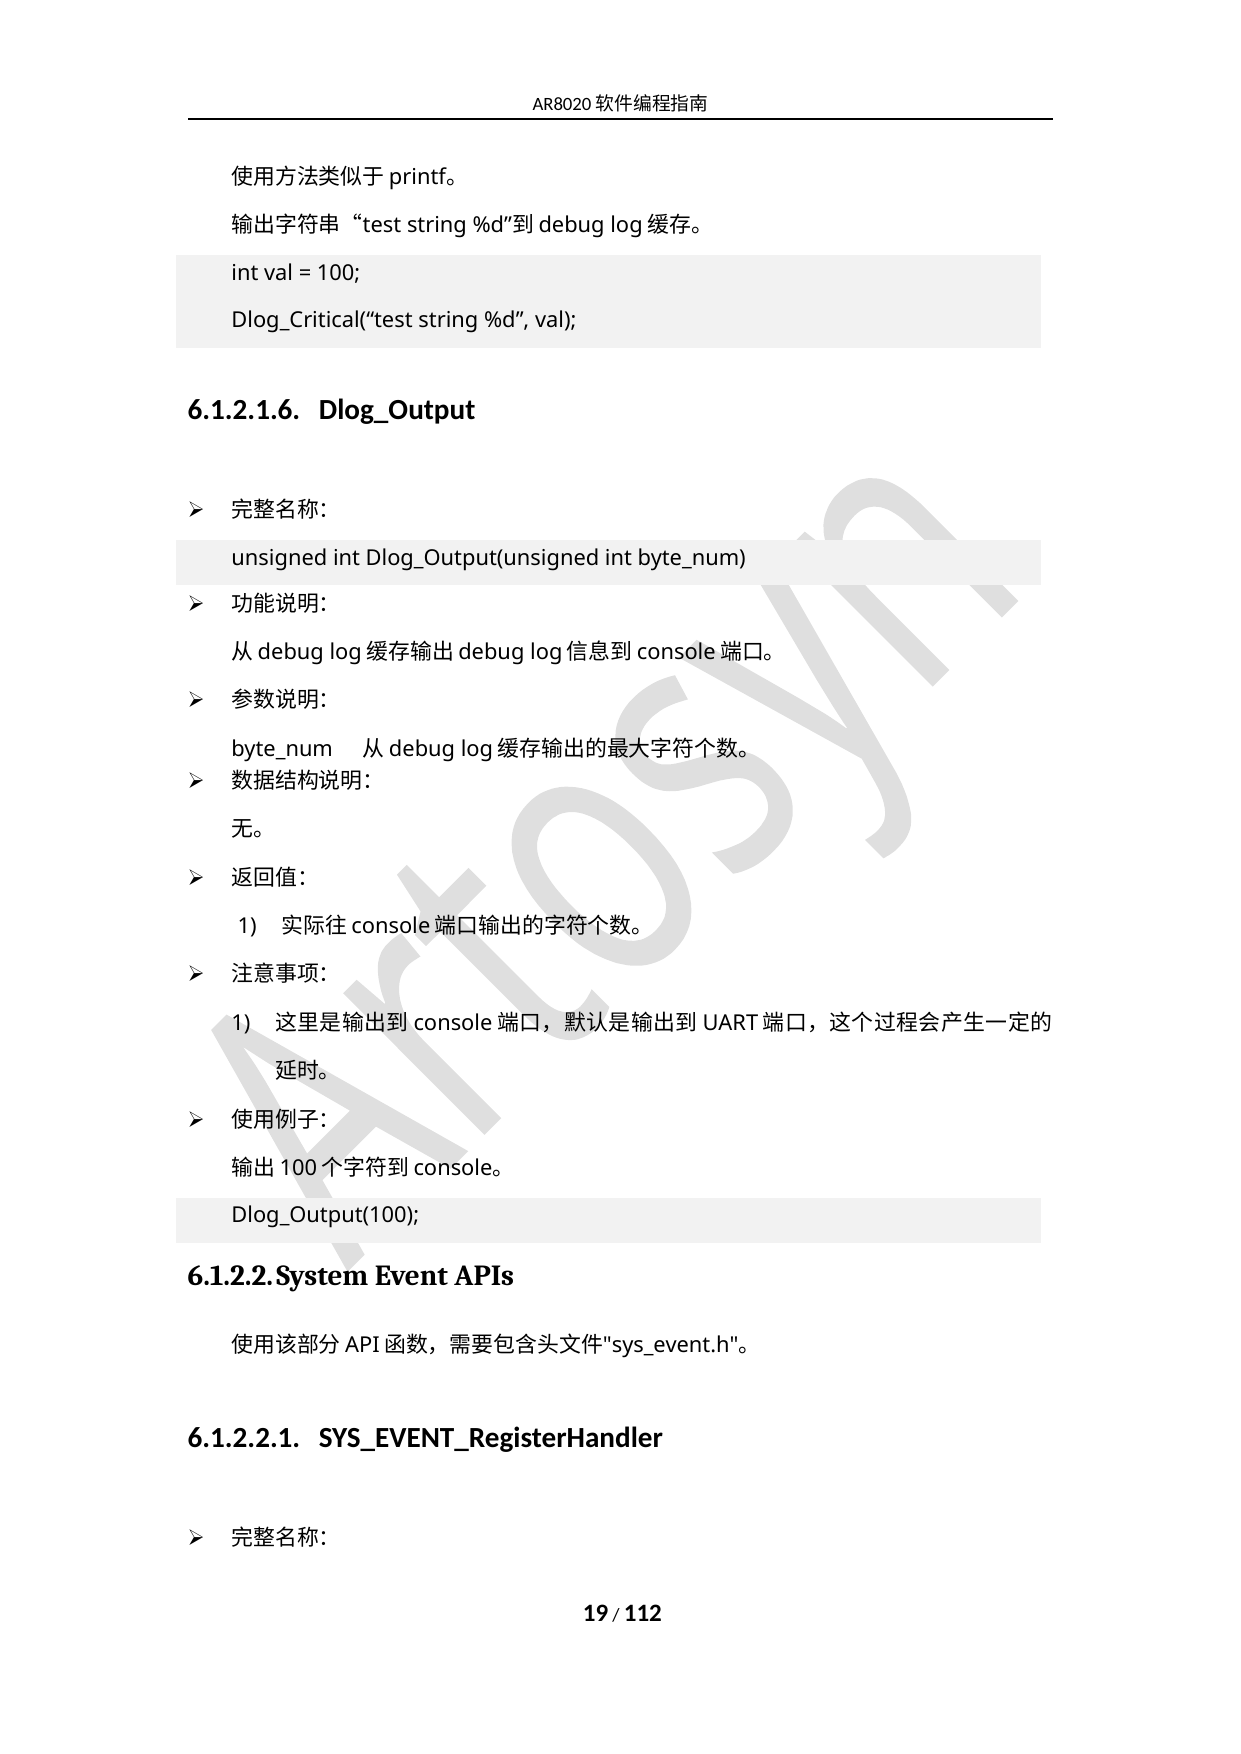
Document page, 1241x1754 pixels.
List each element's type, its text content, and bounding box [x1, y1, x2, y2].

list 使用方法类似于printf。 [231, 158, 1053, 191]
table_header int val = 100; Dlog_Critical(“test string %d”, val); [176, 255, 1041, 348]
list 参数说明： [187, 682, 1053, 714]
list 输出字符串“test string %d”到debug log缓存。 [231, 207, 1053, 239]
list byte_num 从debug log缓存输出的最大字符个数。 [231, 730, 1053, 763]
list 输出100个字符到console。 [231, 1150, 1053, 1182]
subtitle System Event APIs [187, 1243, 1053, 1308]
table_header Dlog_Output(100); [176, 1198, 1041, 1243]
text 使用该部分API函数，需要包含头文件"sys_event.h"。 [187, 1327, 1053, 1360]
text 从debug log缓存输出debug log信息到console端口。 [187, 633, 1053, 666]
list 完整名称： [187, 492, 1053, 524]
list 使用例子： [187, 1101, 1053, 1134]
table_header unsigned int Dlog_Output(unsigned int byte_num) [176, 540, 1041, 585]
subtitle Dlog_Output [187, 377, 1053, 442]
list 功能说明： [187, 585, 1053, 618]
text 无。 [187, 811, 1053, 843]
list 返回值： [187, 859, 1053, 892]
list 数据结构说明： [187, 763, 1053, 795]
list 注意事项： [187, 956, 1053, 988]
list 完整名称： [187, 1520, 1053, 1552]
list 这里是输出到console端口，默认是输出到UART端口，这个过程会产生一定的延时。 [231, 1004, 1053, 1086]
list 实际往console端口输出的字符个数。 [237, 908, 1053, 940]
subtitle SYS_EVENT_RegisterHandler [187, 1405, 1053, 1470]
